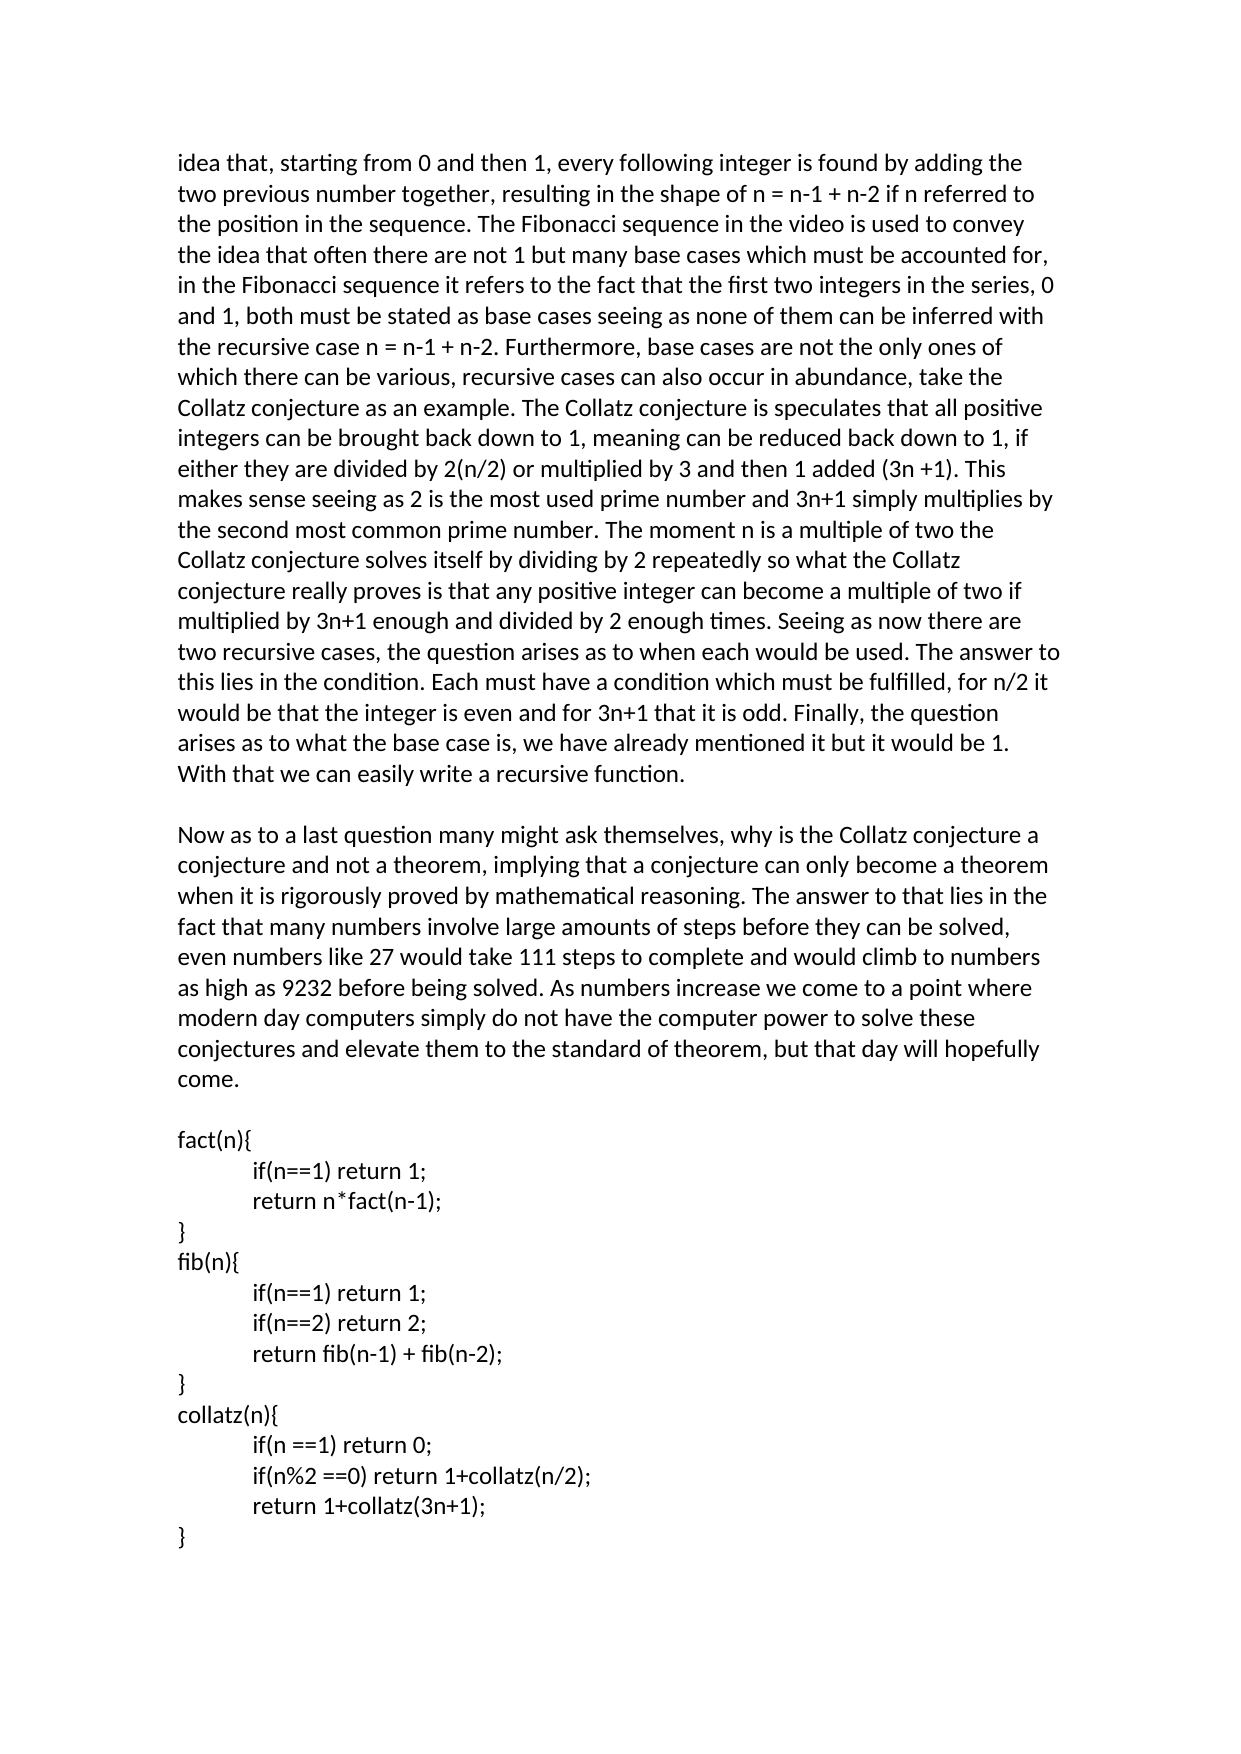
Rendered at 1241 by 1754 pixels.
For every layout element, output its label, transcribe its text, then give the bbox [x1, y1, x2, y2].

text if(n==1) return 1; [177, 1155, 1063, 1185]
text collatz(n){ [177, 1399, 1063, 1429]
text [177, 148, 1063, 788]
text if(n ==1) return 0; [177, 1429, 1063, 1460]
text } [177, 1216, 1063, 1246]
text return n*fact(n-1); [177, 1185, 1063, 1216]
text if(n==1) return 1; [177, 1277, 1063, 1307]
text fib(n){ [177, 1246, 1063, 1277]
text if(n==2) return 2; [177, 1307, 1063, 1338]
text if(n%2 ==0) return 1+collatz(n/2); [177, 1460, 1063, 1491]
text fact(n){ [177, 1124, 1063, 1155]
text return 1+collatz(3n+1); [177, 1491, 1063, 1521]
text } [177, 1368, 1063, 1399]
text } [177, 1521, 1063, 1552]
text return fib(n-1) + fib(n-2); [177, 1338, 1063, 1368]
text Now as to a last question many might ask themselves, why is the Collatz conjecture a conjecture and not a theorem, implying that a conjecture can only become a theorem when it is rigorously proved by mathematical reasoning. The answer to that lies in the fact that many numbers involve large amounts of steps before they can be solved, even numbers like 27 would take 111 steps to complete and would climb to numbers as high as 9232 before being solved. As numbers increase we come to a point where modern day computers simply do not have the computer power to solve these conjectures and elevate them to the standard of theorem, but that day will hopefully come. [177, 819, 1063, 1094]
